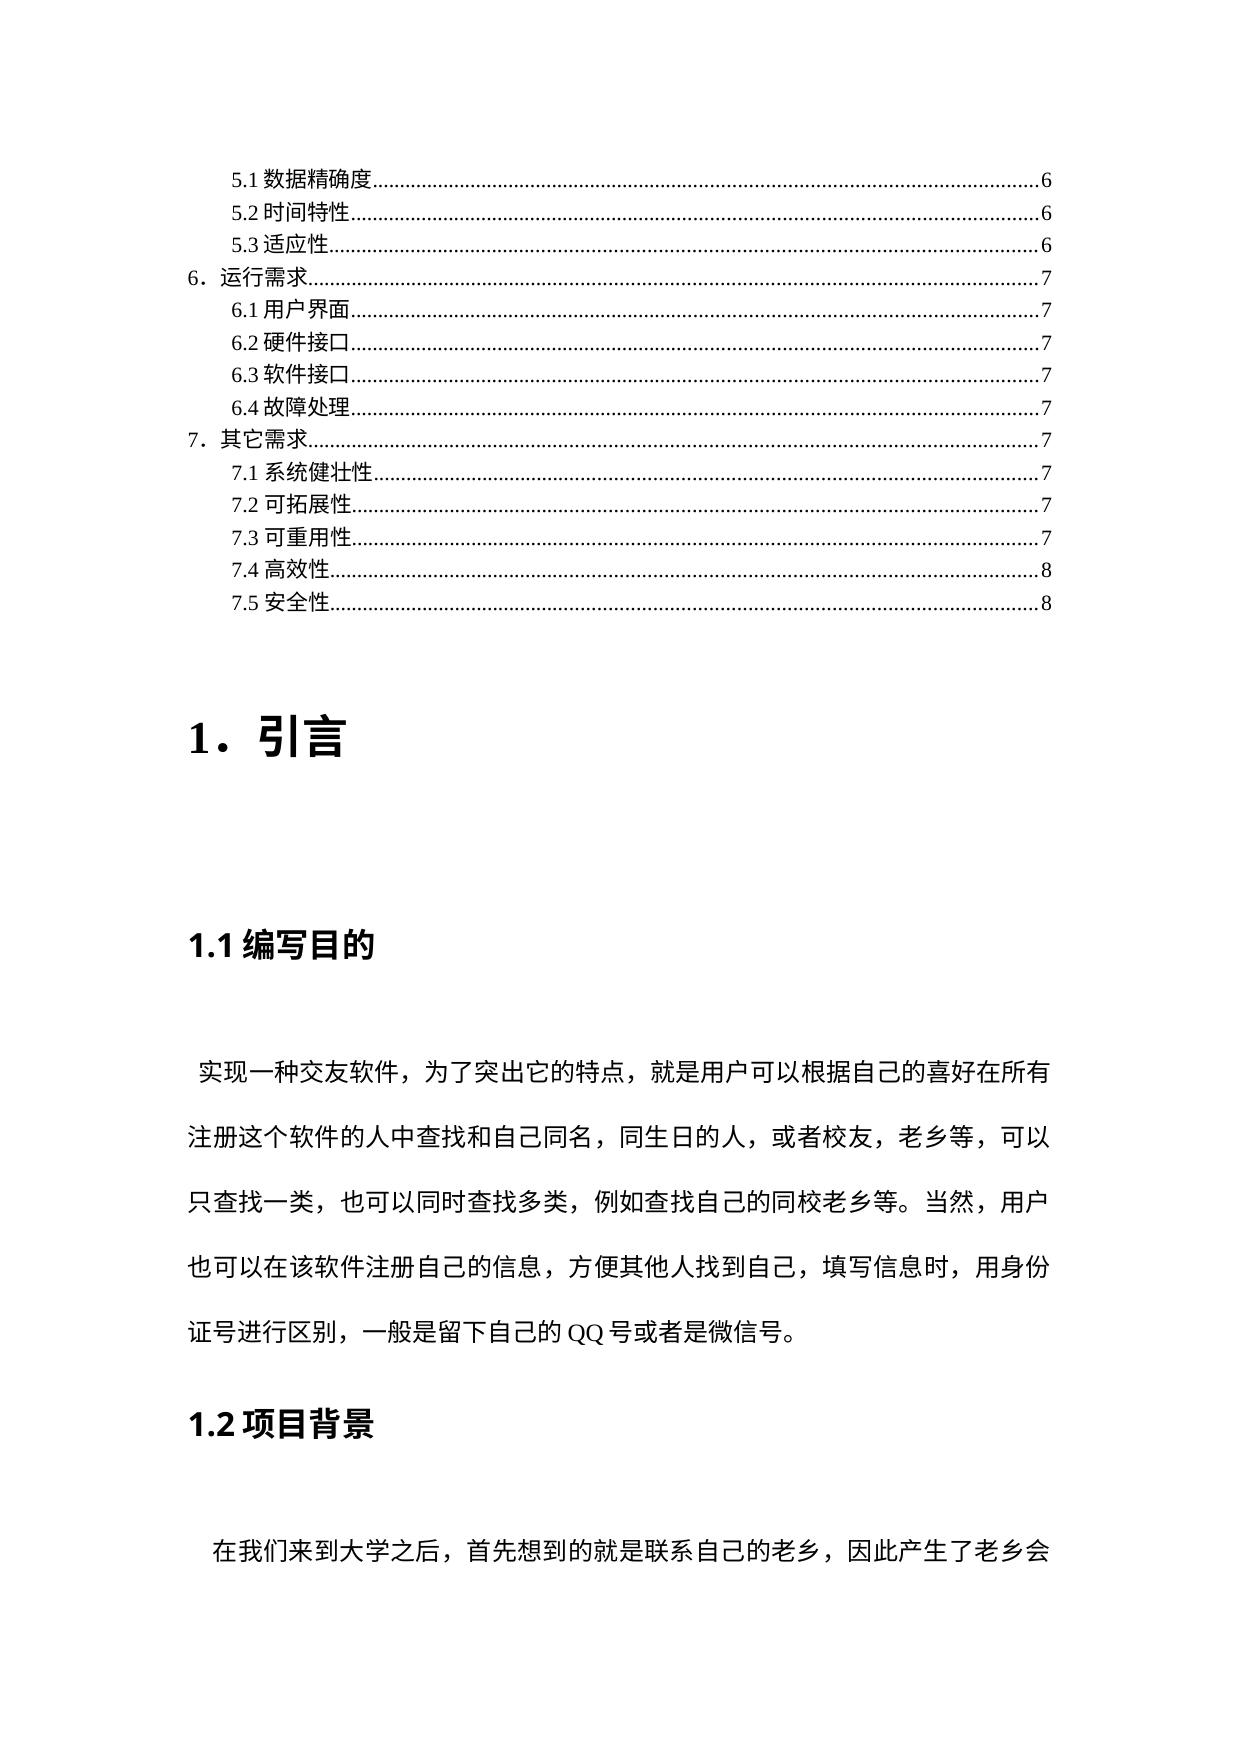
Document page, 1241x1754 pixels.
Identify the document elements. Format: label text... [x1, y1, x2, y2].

text 实现一种交友软件，为了突出它的特点，就是用户可以根据自己的喜好在所有注册这个软件的人中查找和自己同名，同生日的人，或者校友，老乡等，可以只查找一类，也可以同时查找多类，例如查找自己的同校老乡等。当然，用户也可以在该软件注册自己的信息，方便其他人找到自己，填写信息时，用身份证号进行区别，一般是留下自己的QQ号或者是微信号。 [187, 1038, 1053, 1363]
subtitle 1.1编写目的 [187, 910, 1053, 975]
subtitle 1．引言 [187, 685, 1053, 782]
subtitle 1.2项目背景 [187, 1390, 1053, 1455]
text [187, 1517, 1053, 1582]
